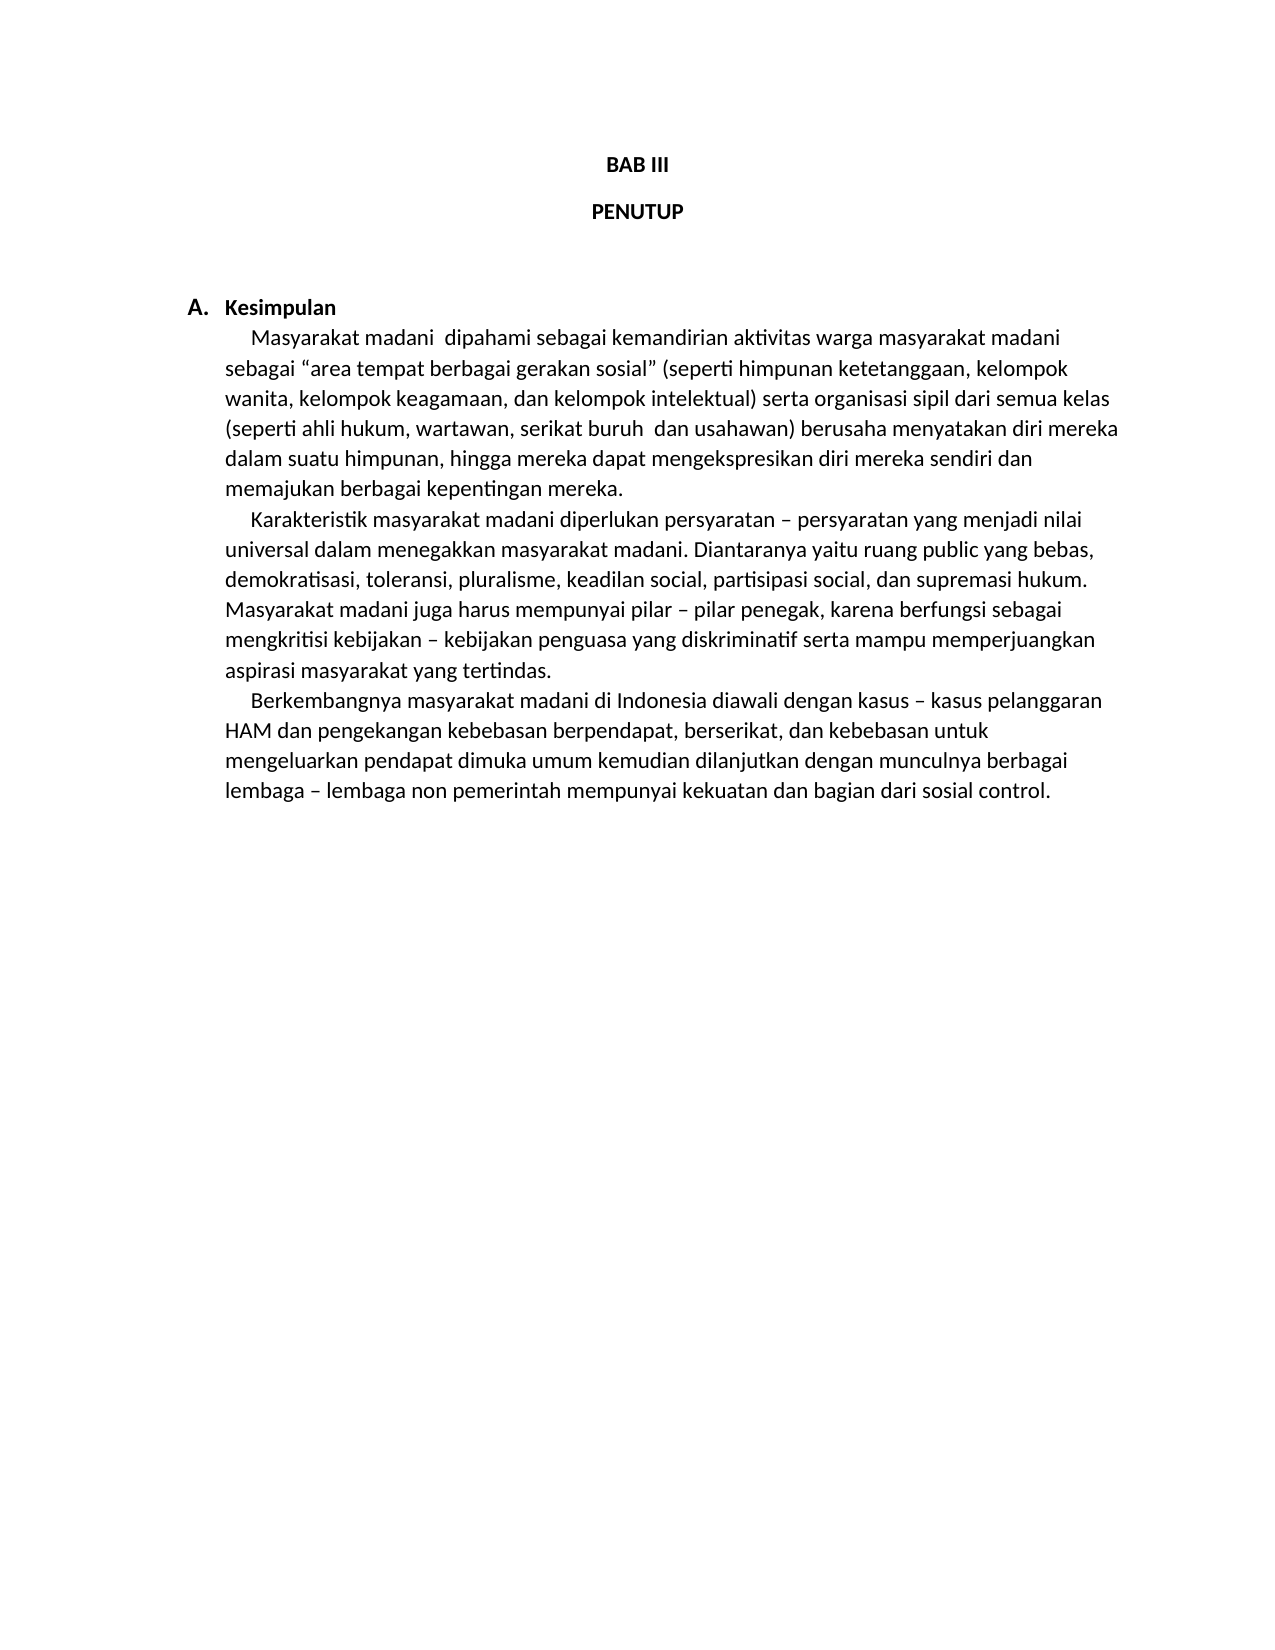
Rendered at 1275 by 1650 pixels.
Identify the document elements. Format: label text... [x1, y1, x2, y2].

list Karakteristik masyarakat madani diperlukan persyaratan – persyaratan yang menjadi nilai universal dalam menegakkan masyarakat madani. Diantaranya yaitu ruang public yang bebas, demokratisasi, toleransi, pluralisme, keadilan social, partisipasi social, dan supremasi hukum. Masyarakat madani juga harus mempunyai pilar – pilar penegak, karena berfungsi sebagai mengkritisi kebijakan – kebijakan penguasa yang diskriminatif serta mampu memperjuangkan aspirasi masyarakat yang tertindas. [225, 505, 1125, 684]
list Masyarakat madani dipahami sebagai kemandirian aktivitas warga masyarakat madani sebagai “area tempat berbagai gerakan sosial” (seperti himpunan ketetanggaan, kelompok wanita, kelompok keagamaan, dan kelompok intelektual) serta organisasi sipil dari semua kelas (seperti ahli hukum, wartawan, serikat buruh dan usahawan) berusaha menyatakan diri mereka dalam suatu himpunan, hingga mereka dapat mengekspresikan diri mereka sendiri dan memajukan berbagai kepentingan mereka. [225, 323, 1125, 503]
list Berkembangnya masyarakat madani di Indonesia diawali dengan kasus – kasus pelanggaran HAM dan pengekangan kebebasan berpendapat, berserikat, dan kebebasan untuk mengeluarkan pendapat dimuka umum kemudian dilanjutkan dengan munculnya berbagai lembaga – lembaga non pemerintah mempunyai kekuatan dan bagian dari sosial control. [225, 686, 1125, 805]
text BAB III [150, 150, 1125, 178]
text PENUTUP [150, 197, 1125, 225]
list Kesimpulan [187, 291, 1125, 321]
